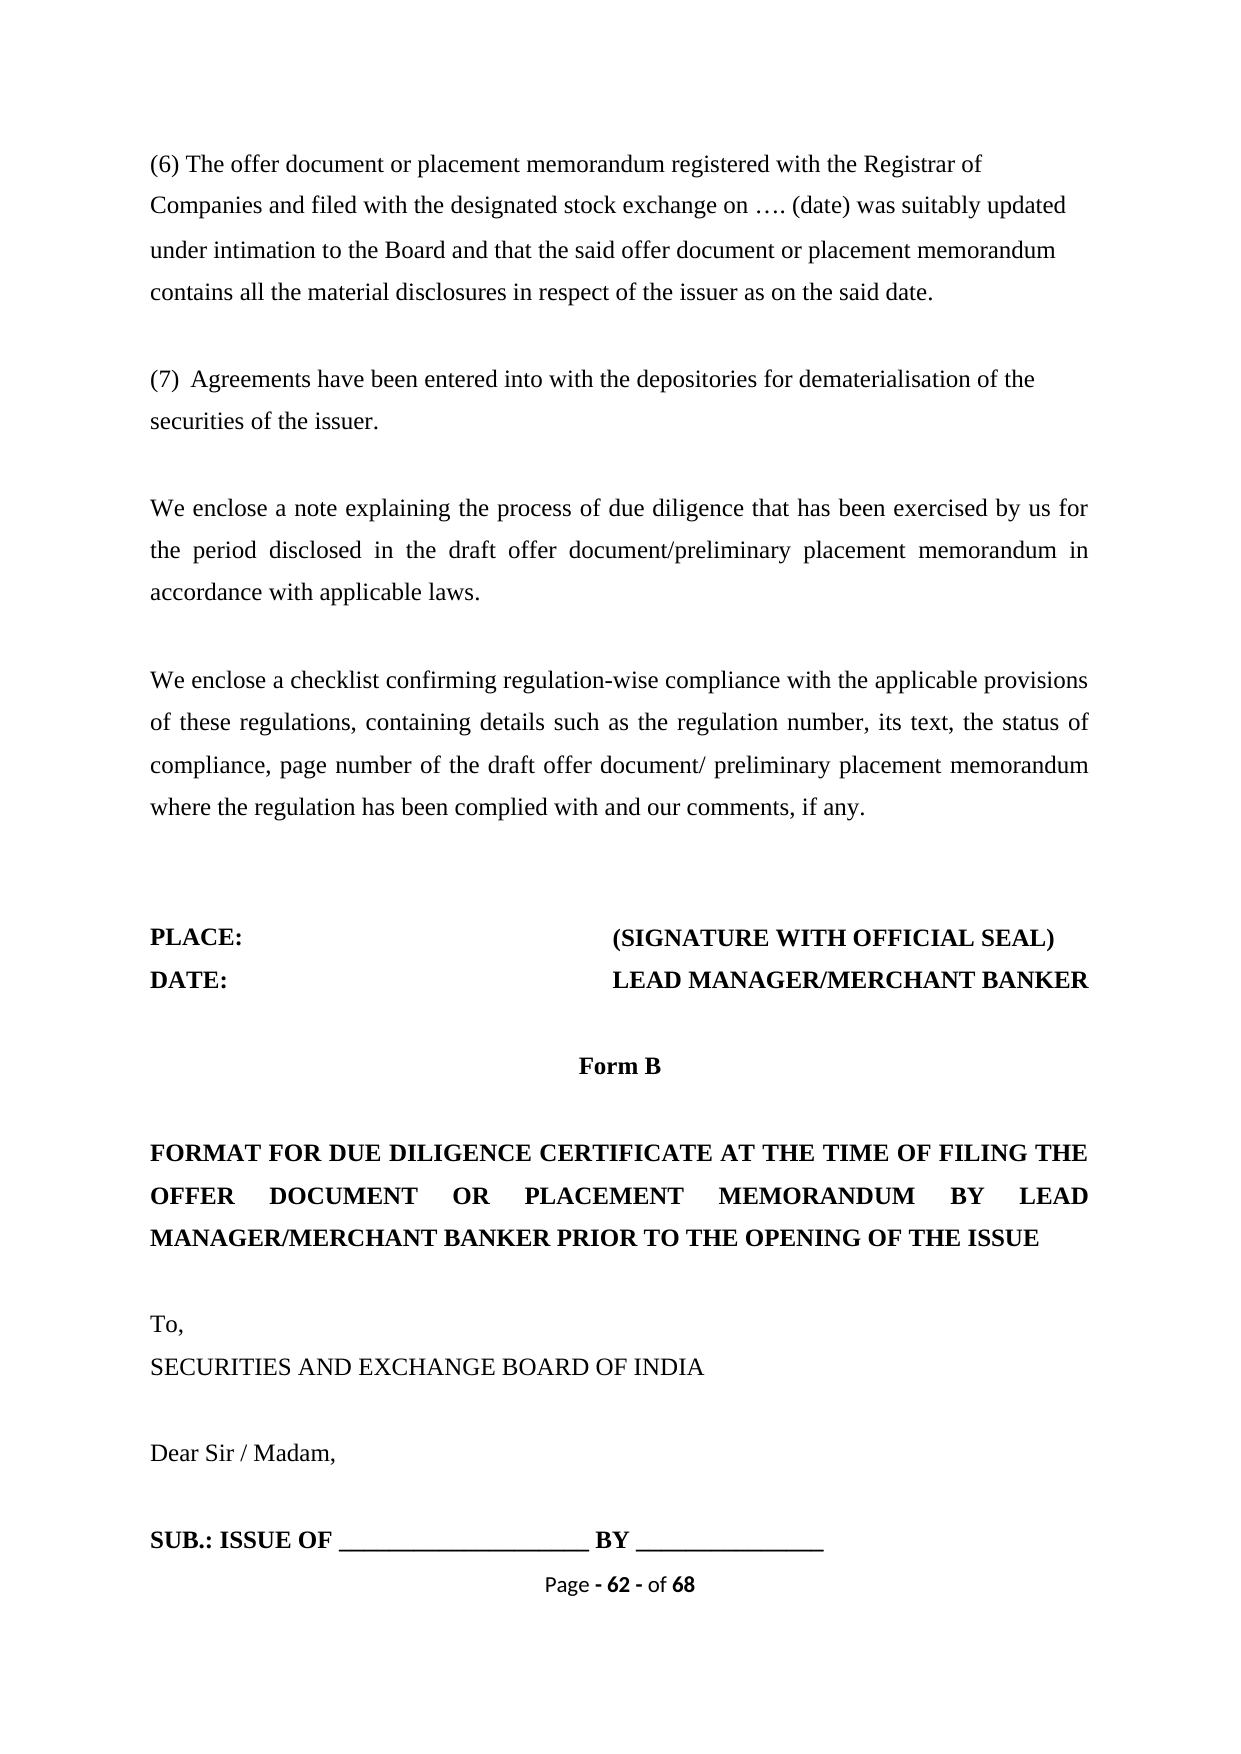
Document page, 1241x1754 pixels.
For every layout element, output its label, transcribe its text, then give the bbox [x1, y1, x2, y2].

list Agreements have been entered into with the depositories for dematerialisation of the securities of the issuer. [150, 364, 1090, 434]
text (SIGNATURE WITH OFFICIAL SEAL) LEAD MANAGER/MERCHANT BANKER [612, 923, 1089, 993]
text DATE: [150, 965, 537, 994]
text FORMAT FOR DUE DILIGENCE CERTIFICATE AT THE TIME OF FILING THE OFFER DOCUMENT OR PLACEMENT MEMORANDUM BY LEAD MANAGER/MERCHANT BANKER PRIOR TO THE OPENING OF THE ISSUE [150, 1138, 1089, 1252]
text PLACE: [150, 922, 537, 951]
text Dear Sir / Madam, [150, 1438, 1090, 1467]
text Form B [150, 1051, 1089, 1080]
text We enclose a note explaining the process of due diligence that has been exercised by us for the period disclosed in the draft offer document/preliminary placement memorandum in accordance with applicable laws. [150, 493, 1089, 606]
text SUB.: ISSUE OF ____________________ BY _______________ [150, 1525, 1090, 1553]
text We enclose a checklist confirming regulation-wise compliance with the applicable provisions of these regulations, containing details such as the regulation number, its text, the status of compliance, page number of the draft offer document/ preliminary placement memorandum where the regulation has been complied with and our comments, if any. [150, 665, 1089, 821]
text Page - 62 - of 68 [150, 1570, 1089, 1598]
text (6) The offer document or placement memorandum registered with the Registrar of Companies and filed with the designated stock exchange on …. (date) was suitably updated [150, 149, 1089, 219]
text To, [150, 1309, 1090, 1338]
text SECURITIES AND EXCHANGE BOARD OF INDIA [150, 1352, 1090, 1381]
text under intimation to the Board and that the said offer document or placement memorandum contains all the material disclosures in respect of the issuer as on the said date. [150, 235, 1089, 305]
